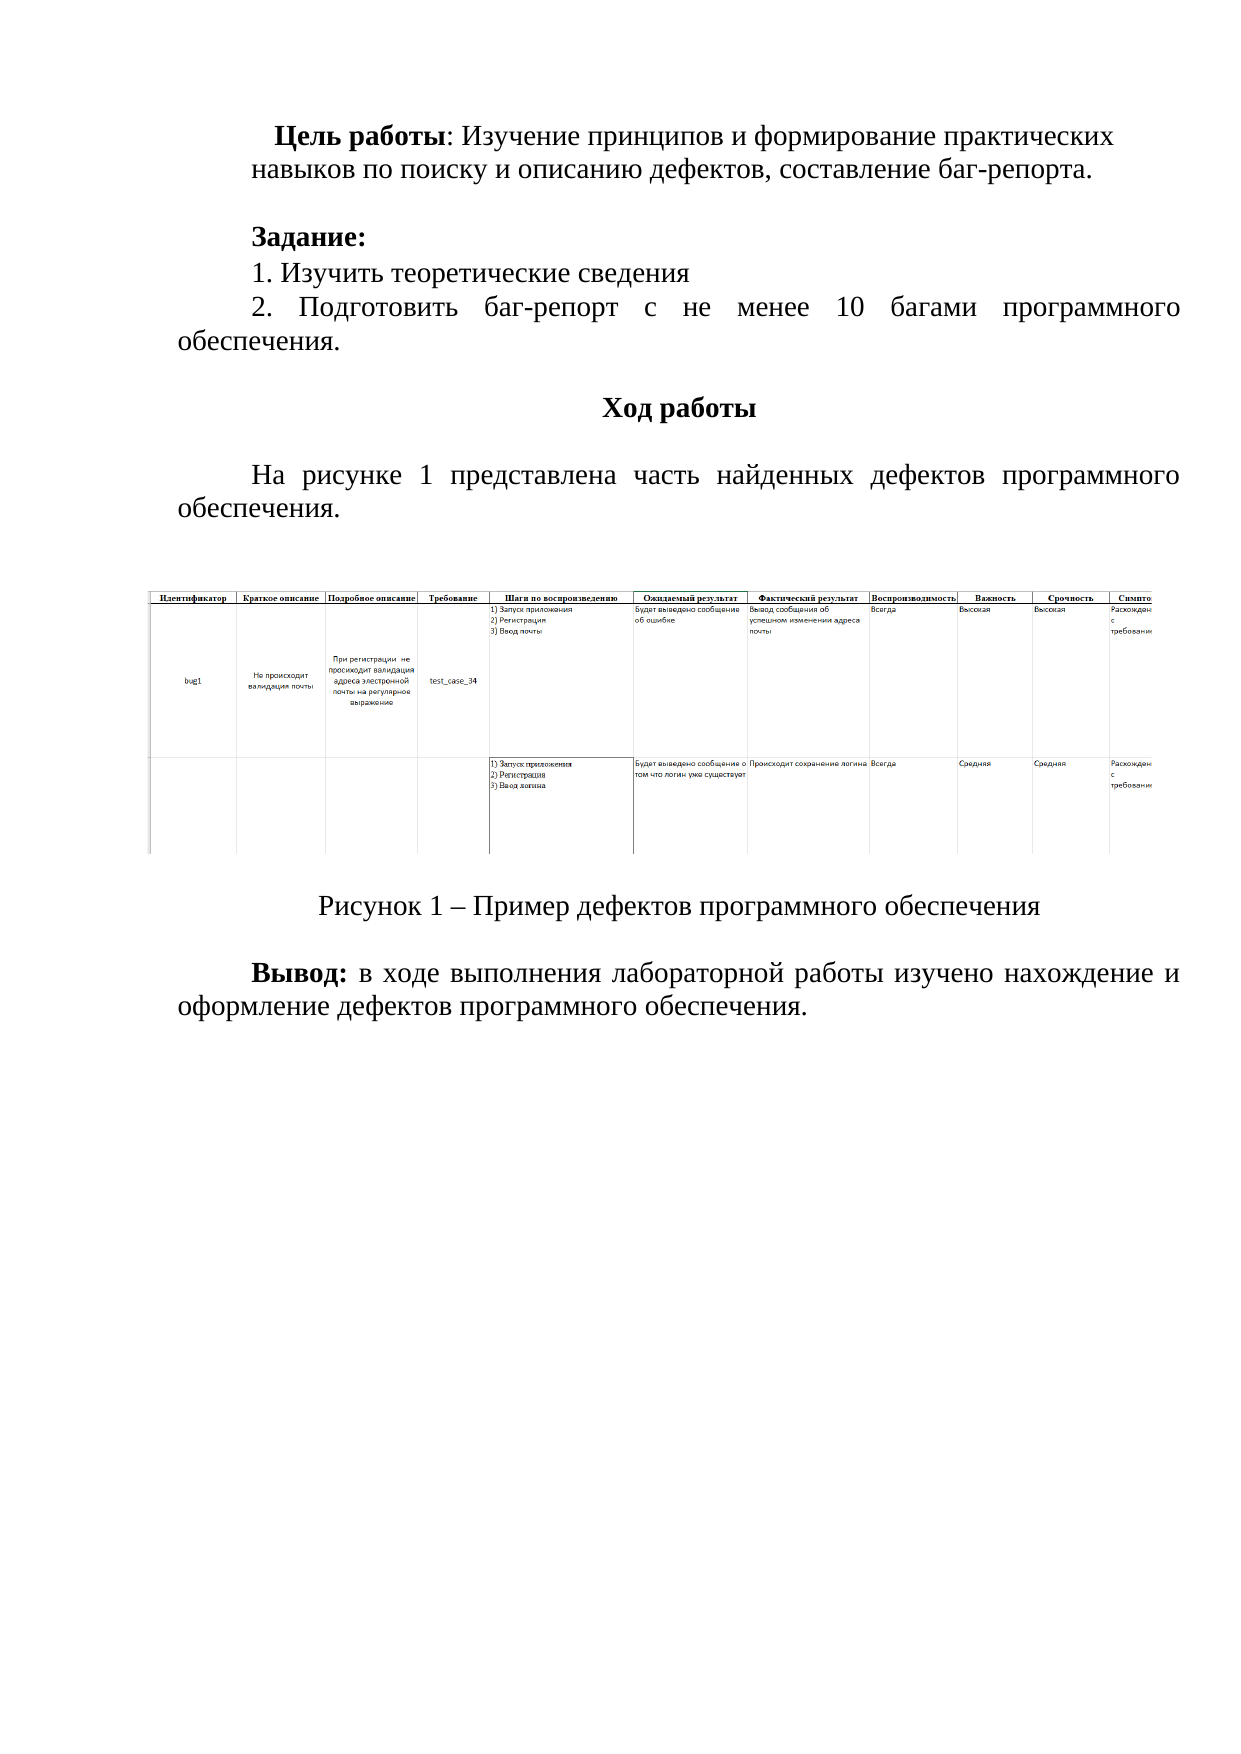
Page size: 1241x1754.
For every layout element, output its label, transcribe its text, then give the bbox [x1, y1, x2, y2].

text 1. Изучить теоретические сведения [177, 256, 1181, 289]
picture [147, 591, 1152, 854]
text Ход работы [177, 390, 1181, 423]
text навыков по поиску и описанию дефектов, составление баг-репорта. [177, 152, 1181, 185]
text На рисунке 1 представлена часть найденных дефектов программного обеспечения. [177, 457, 1181, 524]
text Цель работы: Изучение принципов и формирование практических [200, 118, 1181, 152]
text 2. Подготовить баг-репорт с не менее 10 багами программного обеспечения. [177, 289, 1181, 356]
text Задание: [177, 219, 1181, 252]
text Рисунок 1 – Пример дефектов программного обеспечения [177, 888, 1181, 921]
text Вывод: в ходе выполнения лабораторной работы изучено нахождение и оформление дефектов программного обеспечения. [177, 955, 1181, 1022]
